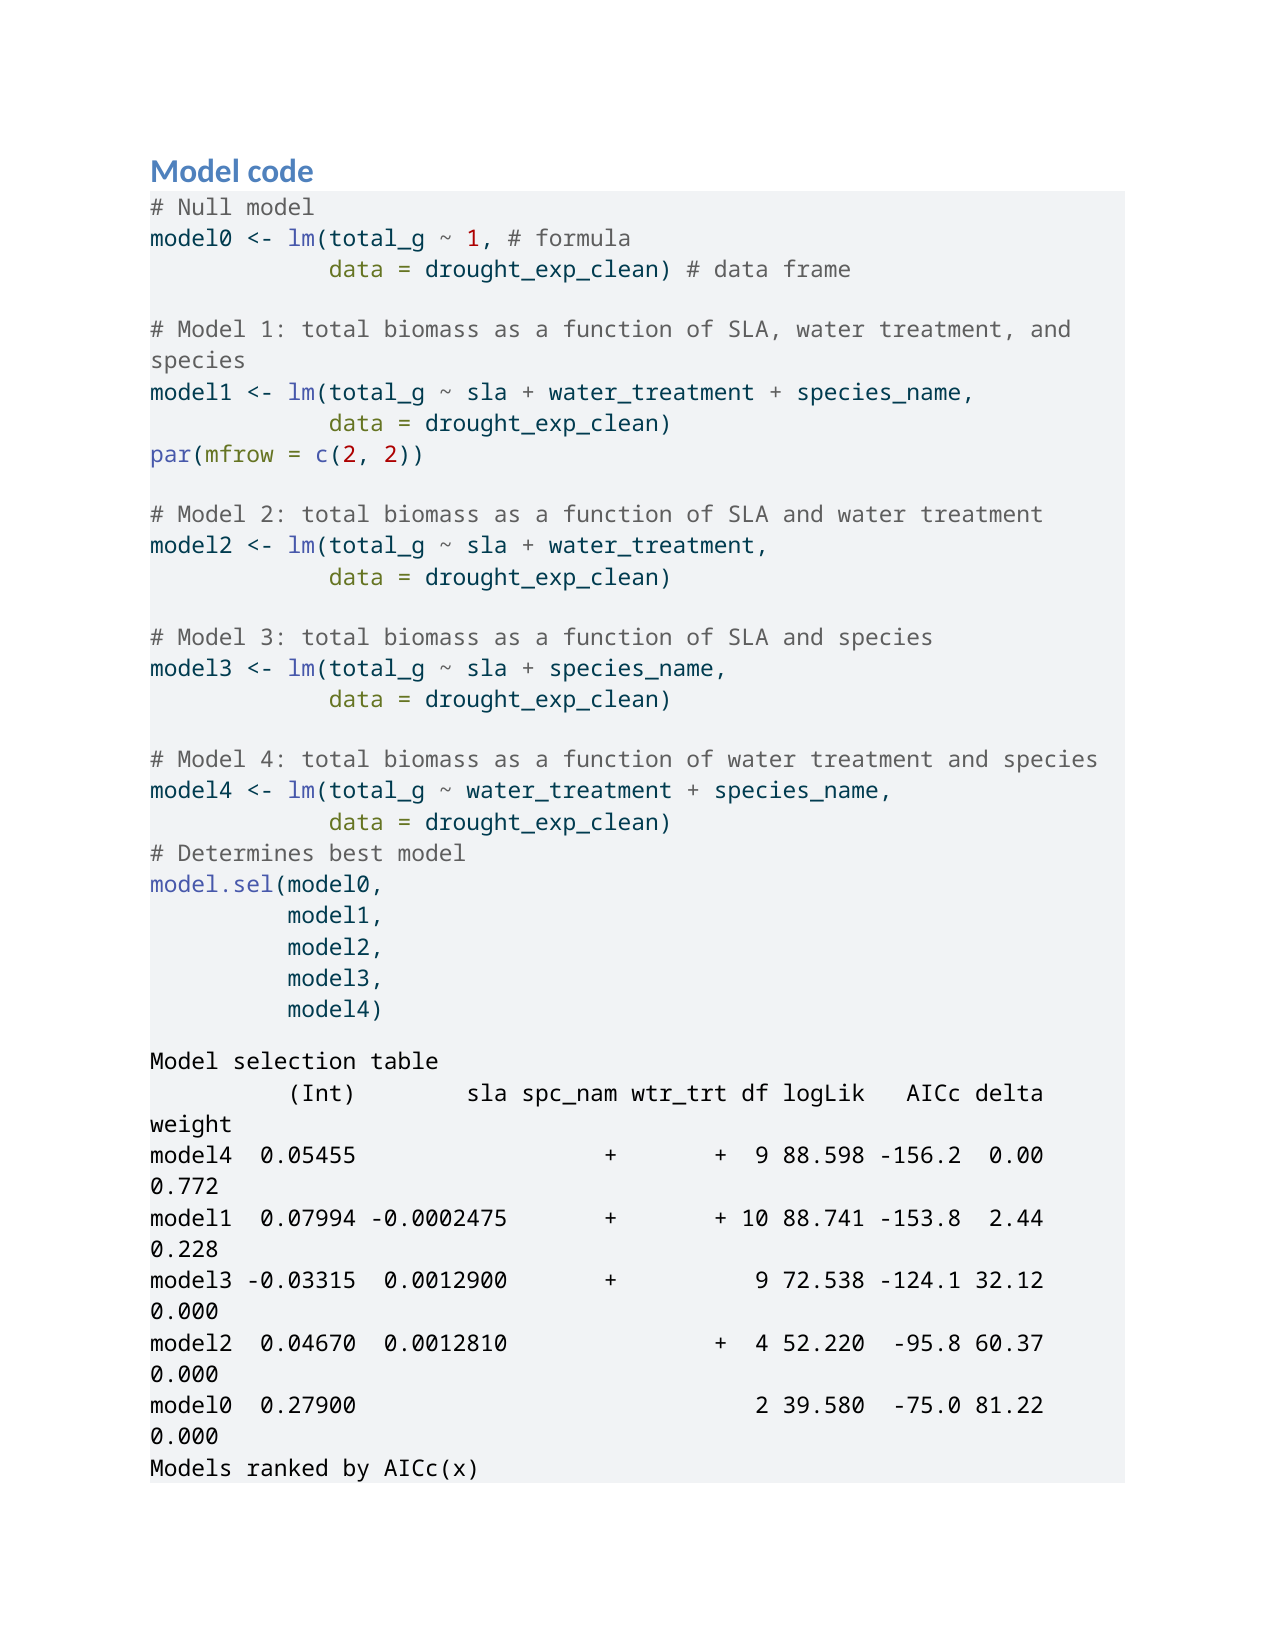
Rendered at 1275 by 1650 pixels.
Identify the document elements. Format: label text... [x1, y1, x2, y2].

text # Null model model0 <- lm(total_g ~ 1, # formula data = drought_exp_clean) # data frame # Model 1: total biomass as a function of SLA, water treatment, and species model1 <- lm(total_g ~ sla + water_treatment + species_name, data = drought_exp_clean) par(mfrow = c(2, 2)) # Model 2: total biomass as a function of SLA and water treatment model2 <- lm(total_g ~ sla + water_treatment, data = drought_exp_clean) # Model 3: total biomass as a function of SLA and species model3 <- lm(total_g ~ sla + species_name, data = drought_exp_clean) # Model 4: total biomass as a function of water treatment and species model4 <- lm(total_g ~ water_treatment + species_name, data = drought_exp_clean) # Determines best model model.sel(model0, model1, model2, model3, model4) [150, 191, 1125, 1024]
text Model selection table (Int) sla spc_nam wtr_trt df logLik AICc delta weight model4 0.05455 + + 9 88.598 -156.2 0.00 0.772 model1 0.07994 -0.0002475 + + 10 88.741 -153.8 2.44 0.228 model3 -0.03315 0.0012900 + 9 72.538 -124.1 32.12 0.000 model2 0.04670 0.0012810 + 4 52.220 -95.8 60.37 0.000 model0 0.27900 2 39.580 -75.0 81.22 0.000 Models ranked by AICc(x) [150, 1045, 1125, 1483]
subtitle Model code [150, 150, 1125, 191]
